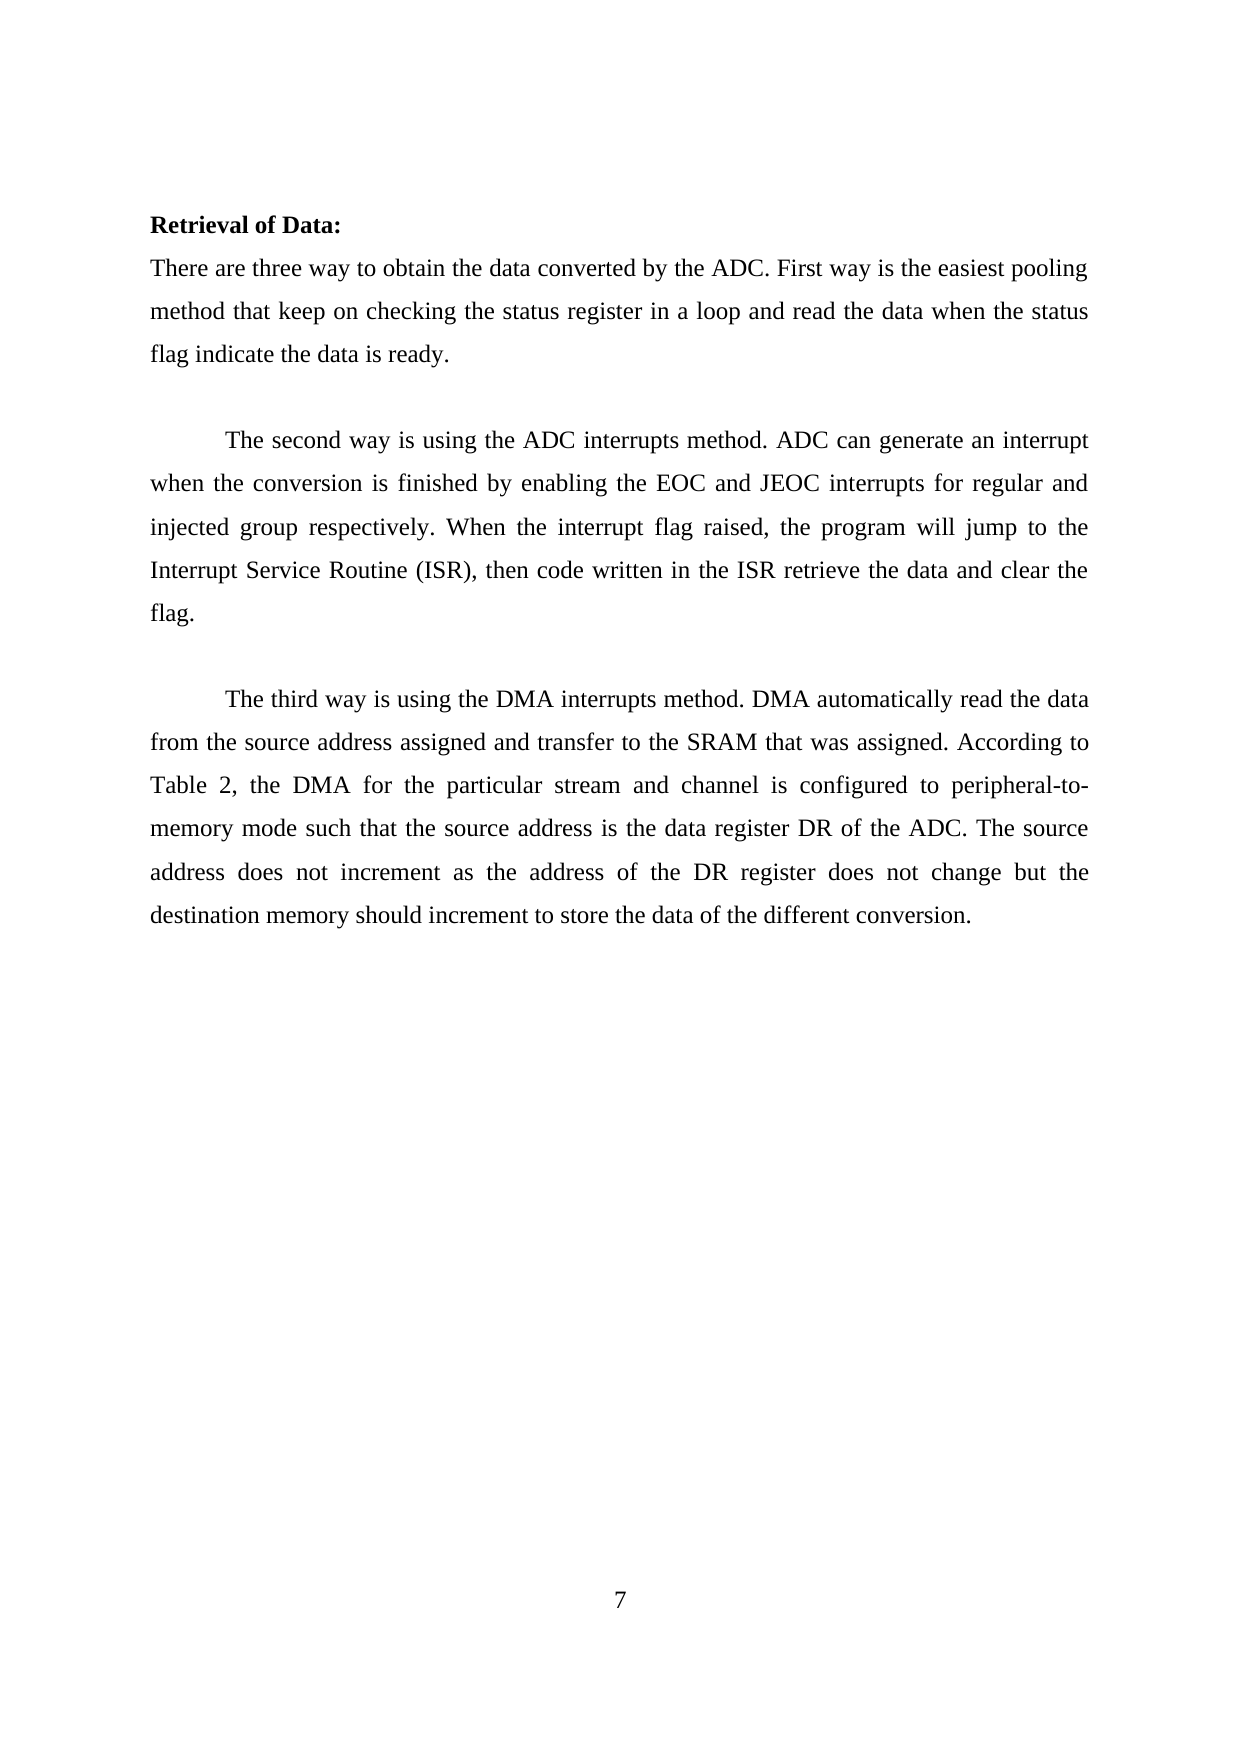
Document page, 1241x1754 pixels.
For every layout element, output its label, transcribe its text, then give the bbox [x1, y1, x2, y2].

text There are three way to obtain the data converted by the ADC. First way is the easiest pooling method that keep on checking the status register in a loop and read the data when the status flag indicate the data is ready. [150, 253, 1090, 368]
text The third way is using the DMA interrupts method. DMA automatically read the data from the source address assigned and transfer to the SRAM that was assigned. According to Table 2, the DMA for the particular stream and channel is configured to peripheral-to-memory mode such that the source address is the data register DR of the ADC. The source address does not increment as the address of the DR register does not change but the destination memory should increment to store the data of the different conversion. [150, 684, 1090, 928]
text The second way is using the ADC interrupts method. ADC can generate an interrupt when the conversion is finished by enabling the EOC and JEOC interrupts for regular and injected group respectively. When the interrupt flag raised, the program will jump to the Interrupt Service Routine (ISR), then code written in the ISR retrieve the data and clear the flag. [150, 425, 1090, 627]
subtitle Retrieval of Data: [150, 210, 1090, 238]
